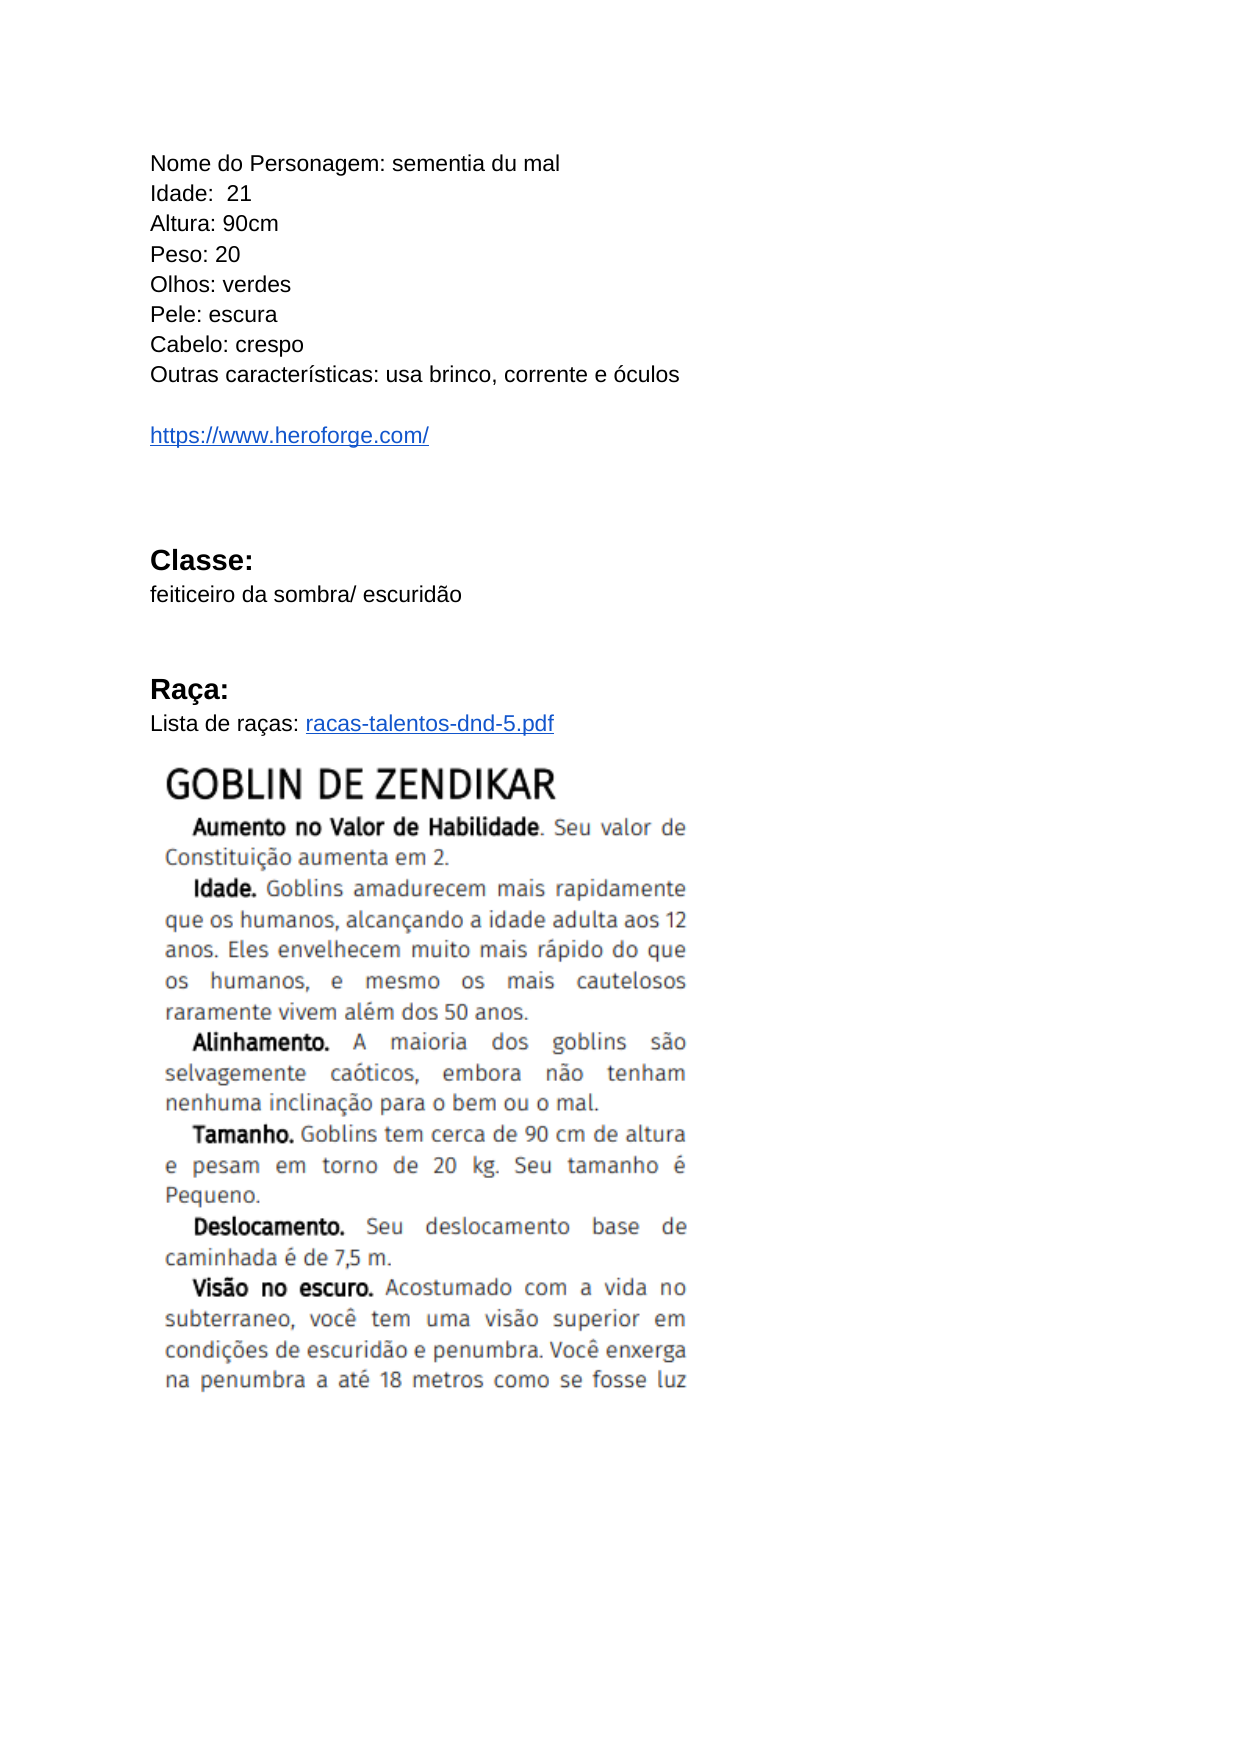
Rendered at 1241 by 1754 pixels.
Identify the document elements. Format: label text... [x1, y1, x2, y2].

text Pele: escura [150, 301, 1090, 327]
text https://www.heroforge.com/ [150, 422, 1090, 448]
text Lista de raças: racas-talentos-dnd-5.pdf [150, 710, 1090, 737]
text Cabelo: crespo [150, 331, 1090, 358]
text Classe: [150, 543, 1090, 576]
text Peso: 20 [150, 241, 1090, 267]
text Altura: 90cm [150, 210, 1090, 237]
text Olhos: verdes [150, 271, 1090, 297]
text feiticeiro da sombra/ escuridão [150, 581, 1090, 608]
text Raça: [150, 672, 1090, 705]
text Nome do Personagem: sementia du mal [150, 150, 1090, 176]
text Outras características: usa brinco, corrente e óculos [150, 361, 1090, 388]
picture [150, 740, 718, 1447]
text Idade: 21 [150, 180, 1090, 207]
